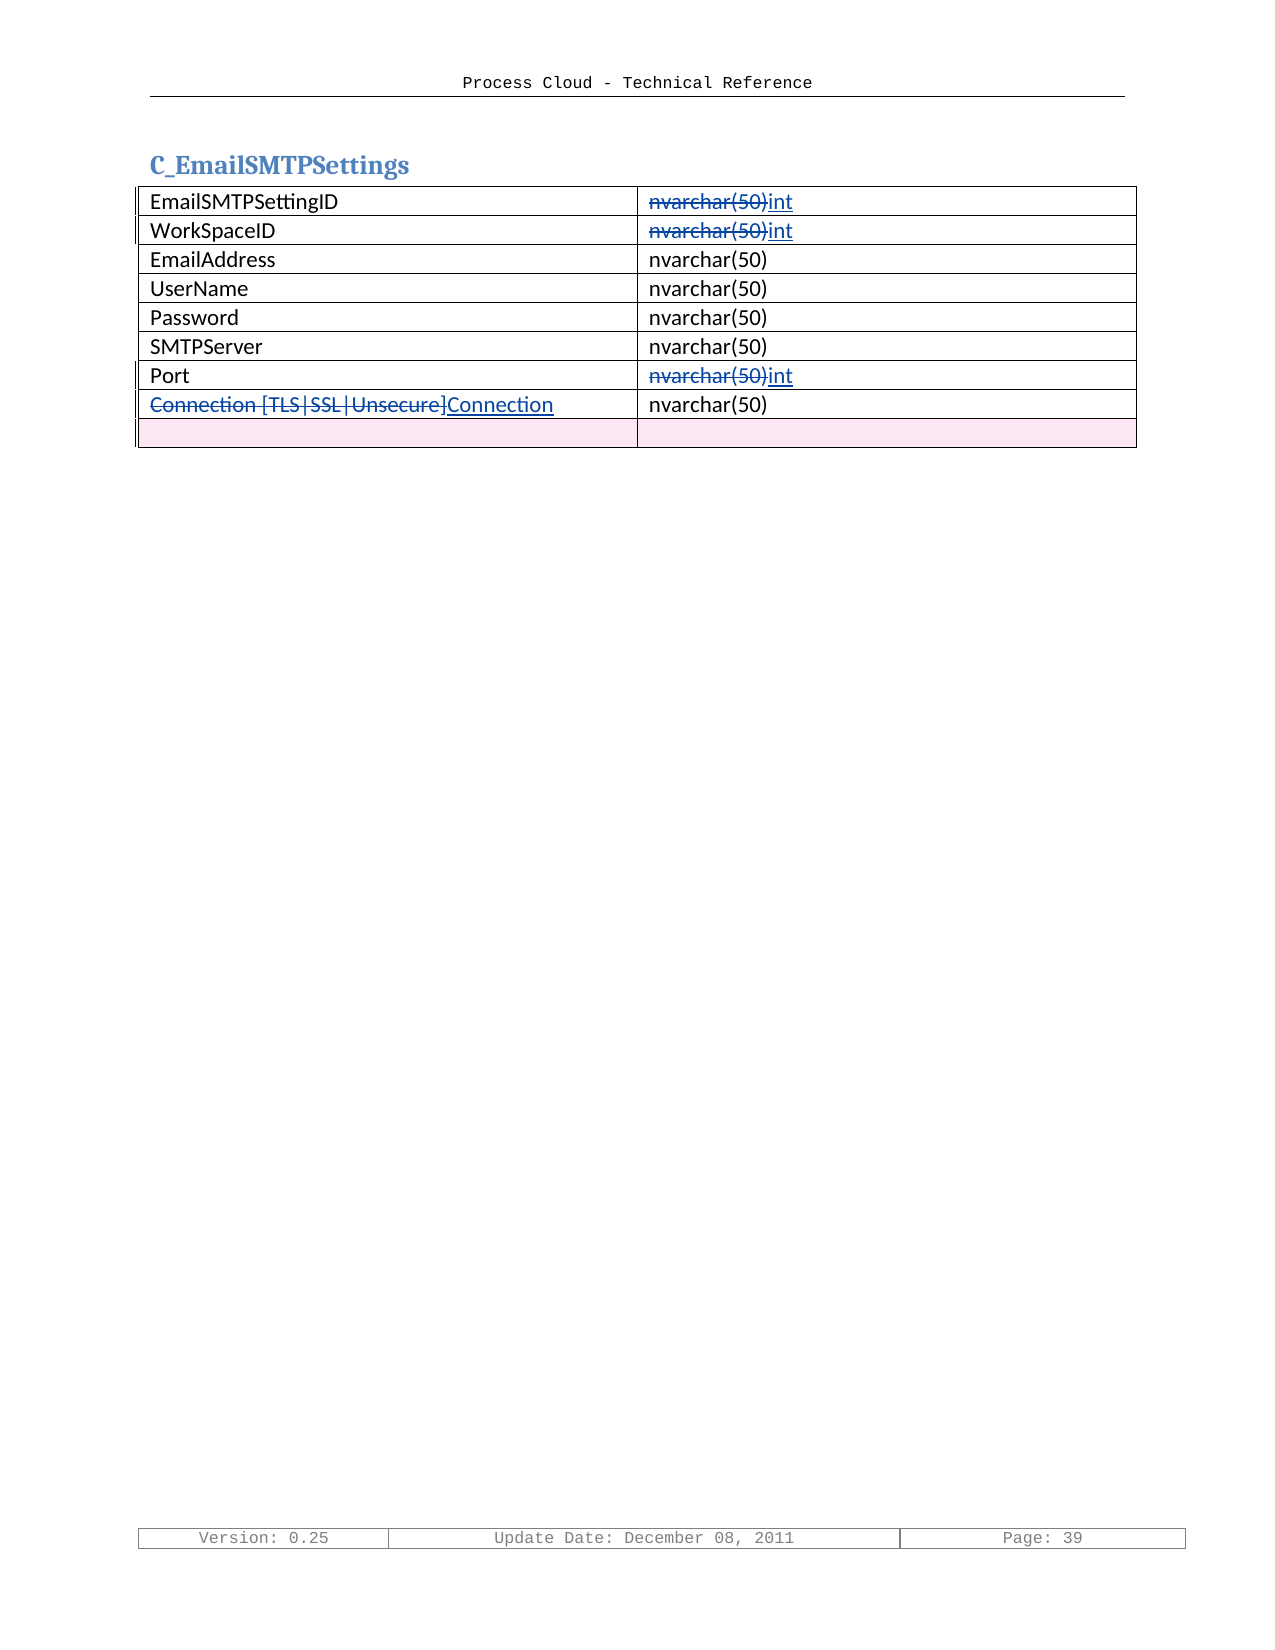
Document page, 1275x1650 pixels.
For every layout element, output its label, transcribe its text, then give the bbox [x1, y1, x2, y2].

table_cell EmailAddress [139, 245, 637, 273]
table_cell Port [139, 361, 637, 389]
table_cell UserName [139, 274, 637, 302]
table_cell nvarchar(50) [638, 274, 1136, 302]
table_cell [638, 361, 1136, 389]
table_cell nvarchar(50) [638, 390, 1136, 418]
table_cell nvarchar(50) [638, 303, 1136, 331]
table_cell [638, 216, 1136, 244]
table_header EmailSMTPSettingID [139, 187, 637, 215]
table_cell nvarchar(50) [638, 245, 1136, 273]
table_cell WorkSpaceID [139, 216, 637, 244]
table_cell nvarchar(50) [638, 332, 1136, 360]
table_cell Password [139, 303, 637, 331]
table_cell SMTPServer [139, 332, 637, 360]
table_cell [139, 390, 637, 418]
table_header [638, 187, 1136, 215]
subtitle C_EmailSMTPSettings [150, 150, 1125, 181]
